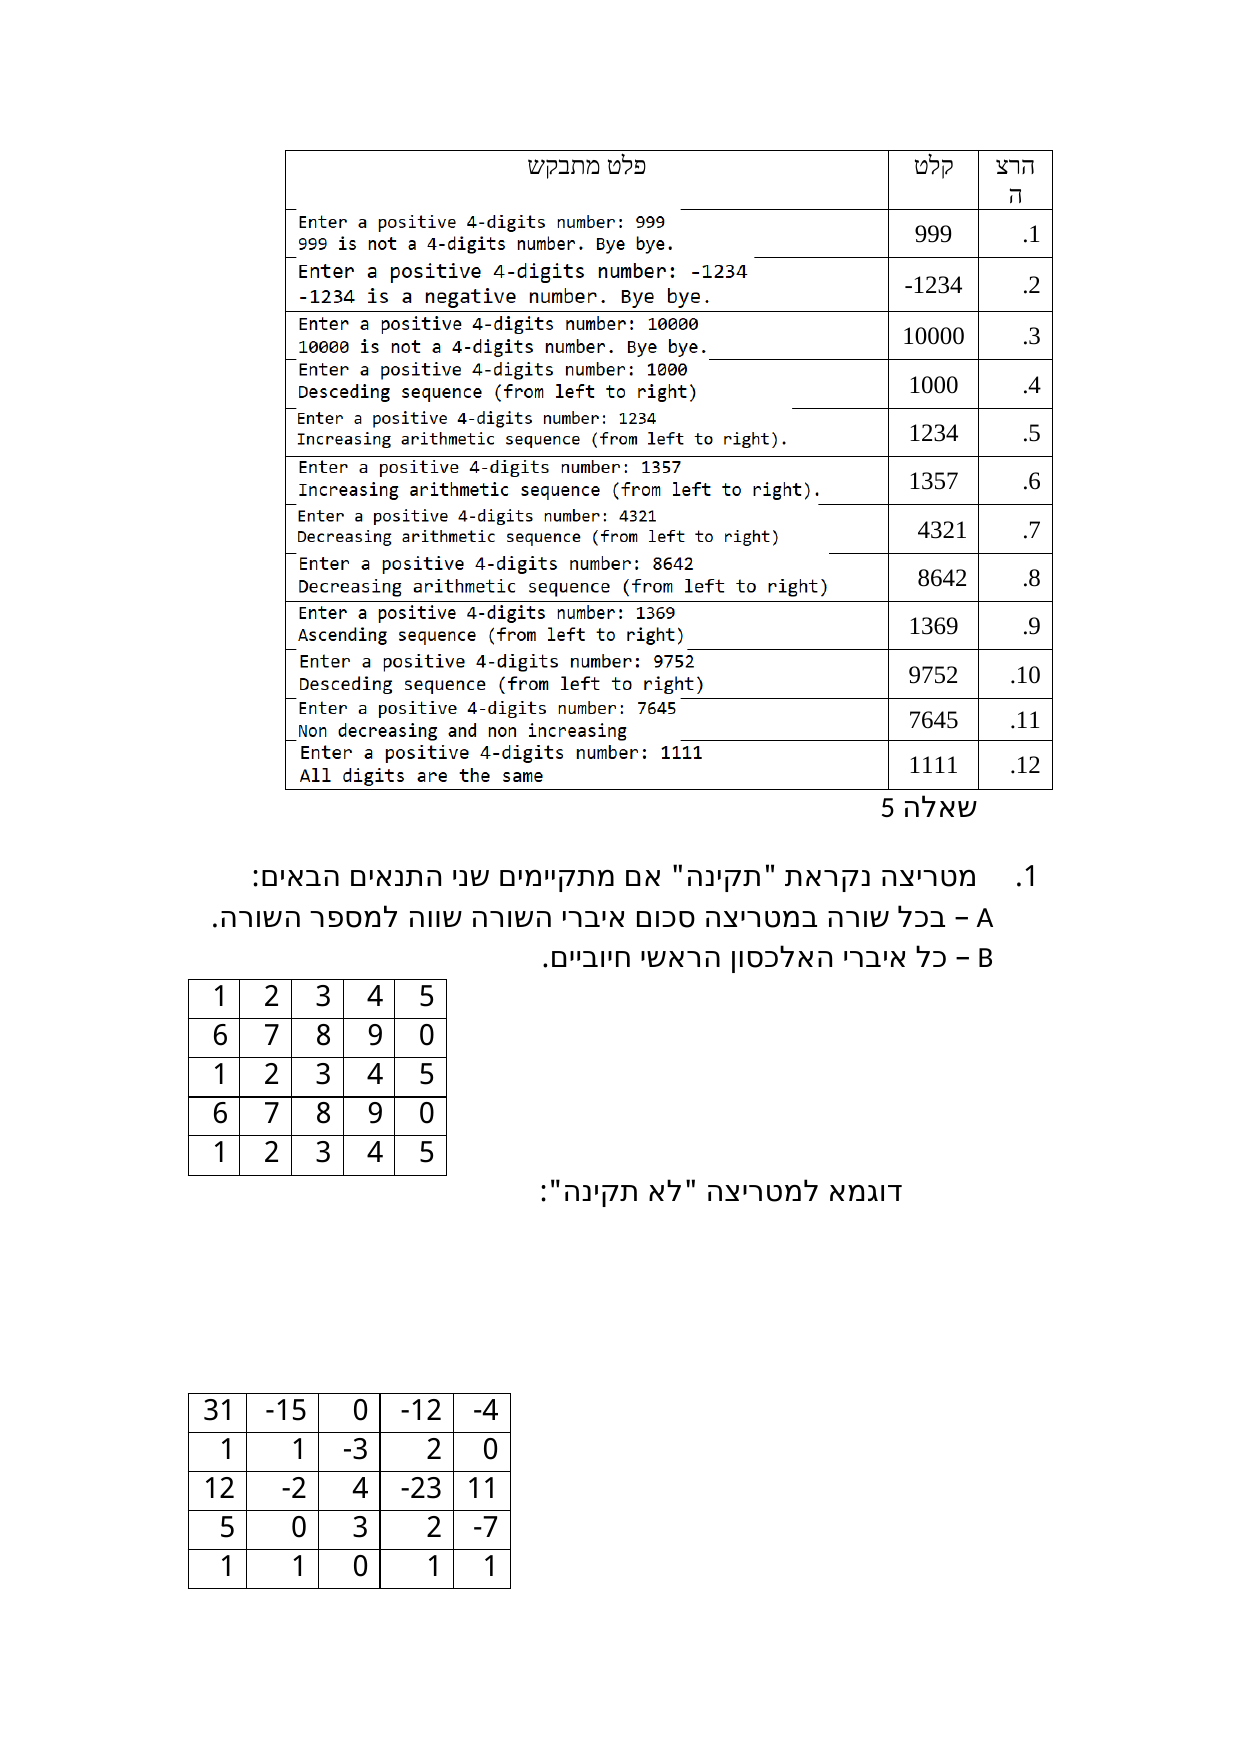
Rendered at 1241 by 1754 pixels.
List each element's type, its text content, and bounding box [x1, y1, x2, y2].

table_cell 3- [319, 1433, 379, 1471]
table_cell 999 [889, 210, 978, 257]
table_header 2 [240, 980, 291, 1018]
table_header 5 [395, 980, 446, 1018]
table_cell 2- [247, 1472, 318, 1510]
table_cell [286, 602, 296, 649]
table_cell [712, 650, 888, 698]
table_cell [286, 312, 296, 359]
table_header 12- [381, 1394, 453, 1432]
table_cell [286, 505, 296, 553]
table_cell 8 [292, 1019, 343, 1057]
table_cell 1234 [889, 409, 978, 456]
table_cell 4321 [889, 505, 978, 553]
table_cell 2. [979, 258, 1052, 311]
table_cell [819, 457, 888, 504]
table_cell 1 [381, 1550, 453, 1588]
table_cell 5 [395, 1058, 446, 1096]
picture [296, 457, 829, 601]
table_cell 1 [189, 1433, 246, 1471]
table_cell 2 [240, 1058, 291, 1096]
table_cell 0 [247, 1511, 318, 1549]
text B – כל איברי האלכסון הראשי חיוביים. [187, 939, 994, 979]
table_cell [755, 258, 888, 311]
table_cell [286, 210, 296, 257]
table_cell 1357 [889, 457, 978, 504]
table_cell 4. [979, 360, 1052, 408]
table_header 1 [189, 980, 239, 1018]
table_header 3 [292, 980, 343, 1018]
table_cell 0 [319, 1550, 379, 1588]
table_cell 10000 [889, 312, 978, 359]
table_cell 9752 [889, 650, 978, 698]
table_cell 3 [292, 1058, 343, 1096]
table_cell 11. [979, 699, 1052, 740]
table_cell 1 [189, 1136, 239, 1174]
table_cell [722, 360, 888, 408]
table_cell [709, 312, 888, 359]
table_header 15- [247, 1394, 318, 1432]
picture [296, 209, 755, 311]
table_cell 11 [454, 1472, 510, 1510]
table_cell 5. [979, 409, 1052, 456]
table_cell 5 [395, 1136, 446, 1174]
table_cell 4 [344, 1136, 394, 1174]
table_cell 12. [979, 741, 1052, 788]
table_cell 1000 [889, 360, 978, 408]
table_cell [286, 360, 296, 408]
table_header 4 [344, 980, 394, 1018]
table_cell 6 [189, 1098, 239, 1135]
table_cell [286, 699, 296, 740]
table_cell 9. [979, 602, 1052, 649]
table_cell 6. [979, 457, 1052, 504]
table_cell 3 [319, 1511, 379, 1549]
table_header 0 [319, 1394, 379, 1432]
table_cell [829, 554, 888, 601]
table_cell [681, 699, 888, 740]
table_cell 1. [979, 210, 1052, 257]
table_cell 8. [979, 554, 1052, 601]
table_cell 2 [240, 1136, 291, 1174]
table_cell [286, 554, 296, 601]
table_cell 1 [454, 1550, 510, 1588]
table_cell 0 [395, 1098, 446, 1135]
table_cell 7. [979, 505, 1052, 553]
table_header פלט מתבקש [286, 151, 888, 208]
table_cell 9 [344, 1019, 394, 1057]
table_cell [286, 650, 296, 698]
table_cell [779, 505, 888, 553]
table_cell 7 [240, 1098, 291, 1135]
table_cell 4 [319, 1472, 379, 1510]
table_cell [286, 457, 296, 504]
table_cell 2 [381, 1511, 453, 1549]
table_cell 3 [292, 1136, 343, 1174]
table_cell 0 [395, 1019, 446, 1057]
picture [296, 312, 793, 456]
table_cell 5 [189, 1511, 246, 1549]
text שאלה 5 [187, 789, 1053, 825]
table_cell 1 [189, 1550, 246, 1588]
table_cell 1111 [889, 741, 978, 788]
table_cell 1234- [889, 258, 978, 311]
table_header הרצה [979, 151, 1052, 208]
table_header 31 [189, 1394, 246, 1432]
table_header קלט [889, 151, 978, 208]
table_cell [286, 258, 296, 311]
table_cell [286, 741, 296, 788]
table_cell 7- [454, 1511, 510, 1549]
table_cell [709, 741, 888, 788]
text דוגמא למטריצה "לא תקינה": [187, 1176, 978, 1213]
table_cell 9 [344, 1098, 394, 1135]
table_cell [688, 602, 888, 649]
table_cell 6 [189, 1019, 239, 1057]
table_header 4- [454, 1394, 510, 1432]
text A – בכל שורה במטריצה סכום איברי השורה שווה למספר השורה. [187, 899, 994, 939]
table_cell 10. [979, 650, 1052, 698]
table_cell 2 [381, 1433, 453, 1471]
table_cell [681, 210, 888, 257]
table_cell 1 [189, 1058, 239, 1096]
table_cell 4 [344, 1058, 394, 1096]
table_cell 0 [454, 1433, 510, 1471]
list מטריצה נקראת "תקינה" אם מתקיימים שני התנאים הבאים: [187, 861, 1015, 899]
table_cell [286, 409, 296, 456]
table_cell 8642 [889, 554, 978, 601]
table_cell 1 [247, 1550, 318, 1588]
table_cell [793, 409, 888, 456]
table_cell 8 [292, 1098, 343, 1135]
picture [296, 602, 712, 789]
table_cell 7 [240, 1019, 291, 1057]
table_cell 1 [247, 1433, 318, 1471]
table_cell 3. [979, 312, 1052, 359]
table_cell 23- [381, 1472, 453, 1510]
table_cell 12 [189, 1472, 246, 1510]
table_cell 1369 [889, 602, 978, 649]
table_cell 7645 [889, 699, 978, 740]
